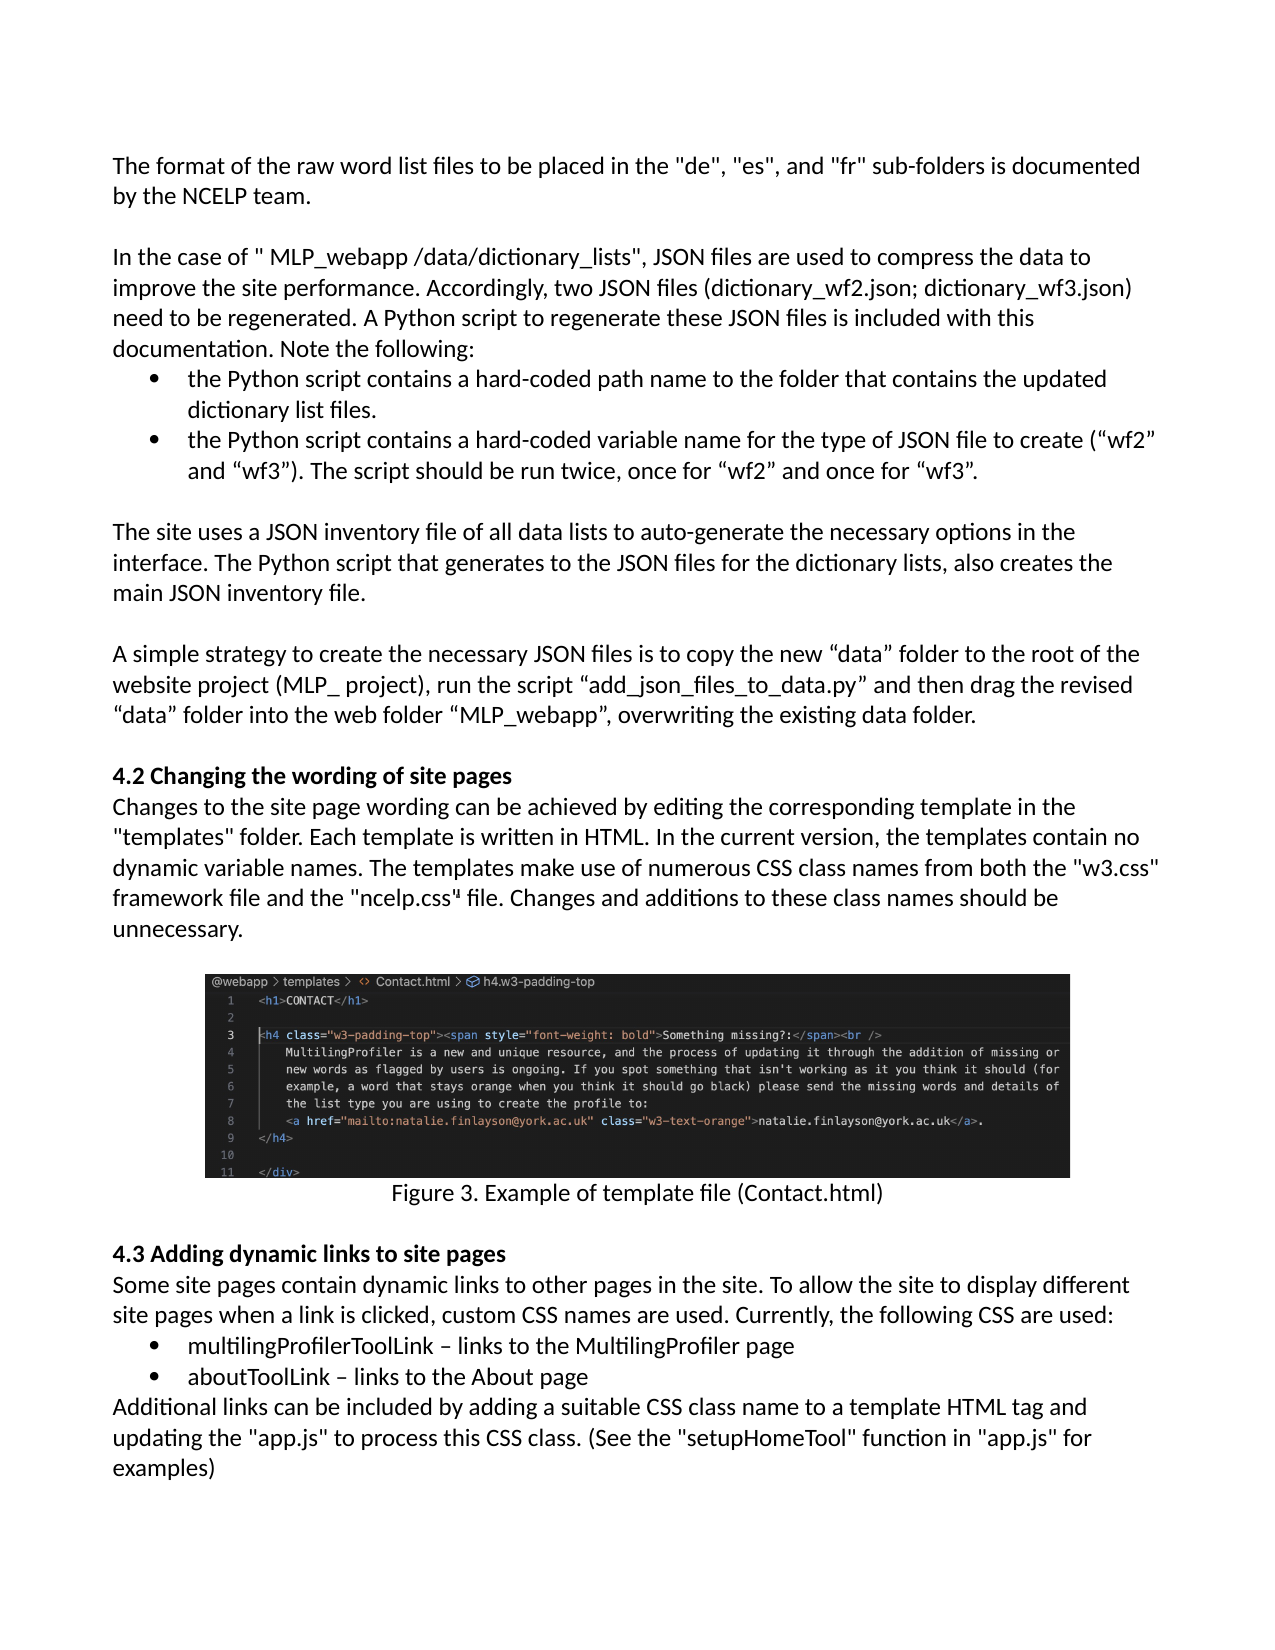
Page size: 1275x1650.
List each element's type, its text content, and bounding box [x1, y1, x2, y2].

text A simple strategy to create the necessary JSON files is to copy the new “data” folder to the root of the website project (MLP_ project), run the script “add_json_files_to_data.py” and then drag the revised “data” folder into the web folder “MLP_webapp”, overwriting the existing data folder. [112, 638, 1162, 730]
picture [205, 974, 1071, 1178]
list multilingProfilerToolLink – links to the MultilingProfiler page [150, 1330, 1162, 1361]
list the Python script contains a hard-coded variable name for the type of JSON file to create (“wf2” and “wf3”). The script should be run twice, once for “wf2” and once for “wf3”. [150, 425, 1162, 486]
text Figure 3. Example of template file (Contact.html) [112, 1177, 1162, 1208]
text 4.3 Adding dynamic links to site pages [112, 1238, 1162, 1269]
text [112, 150, 1162, 211]
text In the case of " MLP_webapp /data/dictionary_lists", JSON files are used to compress the data to improve the site performance. Accordingly, two JSON files (dictionary_wf2.json; dictionary_wf3.json) need to be regenerated. A Python script to regenerate these JSON files is included with this documentation. Note the following: [112, 242, 1162, 364]
text The site uses a JSON inventory file of all data lists to auto-generate the necessary options in the interface. The Python script that generates to the JSON files for the dictionary lists, also creates the main JSON inventory file. [112, 516, 1162, 608]
text 4.2 Changing the wording of site pages [112, 760, 1162, 791]
text Additional links can be included by adding a suitable CSS class name to a template HTML tag and updating the "app.js" to process this CSS class. (See the "setupHomeTool" function in "app.js" for examples) [112, 1391, 1162, 1483]
list the Python script contains a hard-coded path name to the folder that contains the updated dictionary list files. [150, 364, 1162, 425]
text Some site pages contain dynamic links to other pages in the site. To allow the site to display different site pages when a link is clicked, custom CSS names are used. Currently, the following CSS are used: [112, 1269, 1162, 1330]
text Changes to the site page wording can be achieved by editing the corresponding template in the "templates" folder. Each template is written in HTML. In the current version, the templates contain no dynamic variable names. The templates make use of numerous CSS class names from both the "w3.css" framework file and the "ncelp.css" file. Changes and additions to these class names should be unnecessary. [112, 791, 1162, 943]
list aboutToolLink – links to the About page [150, 1361, 1162, 1391]
